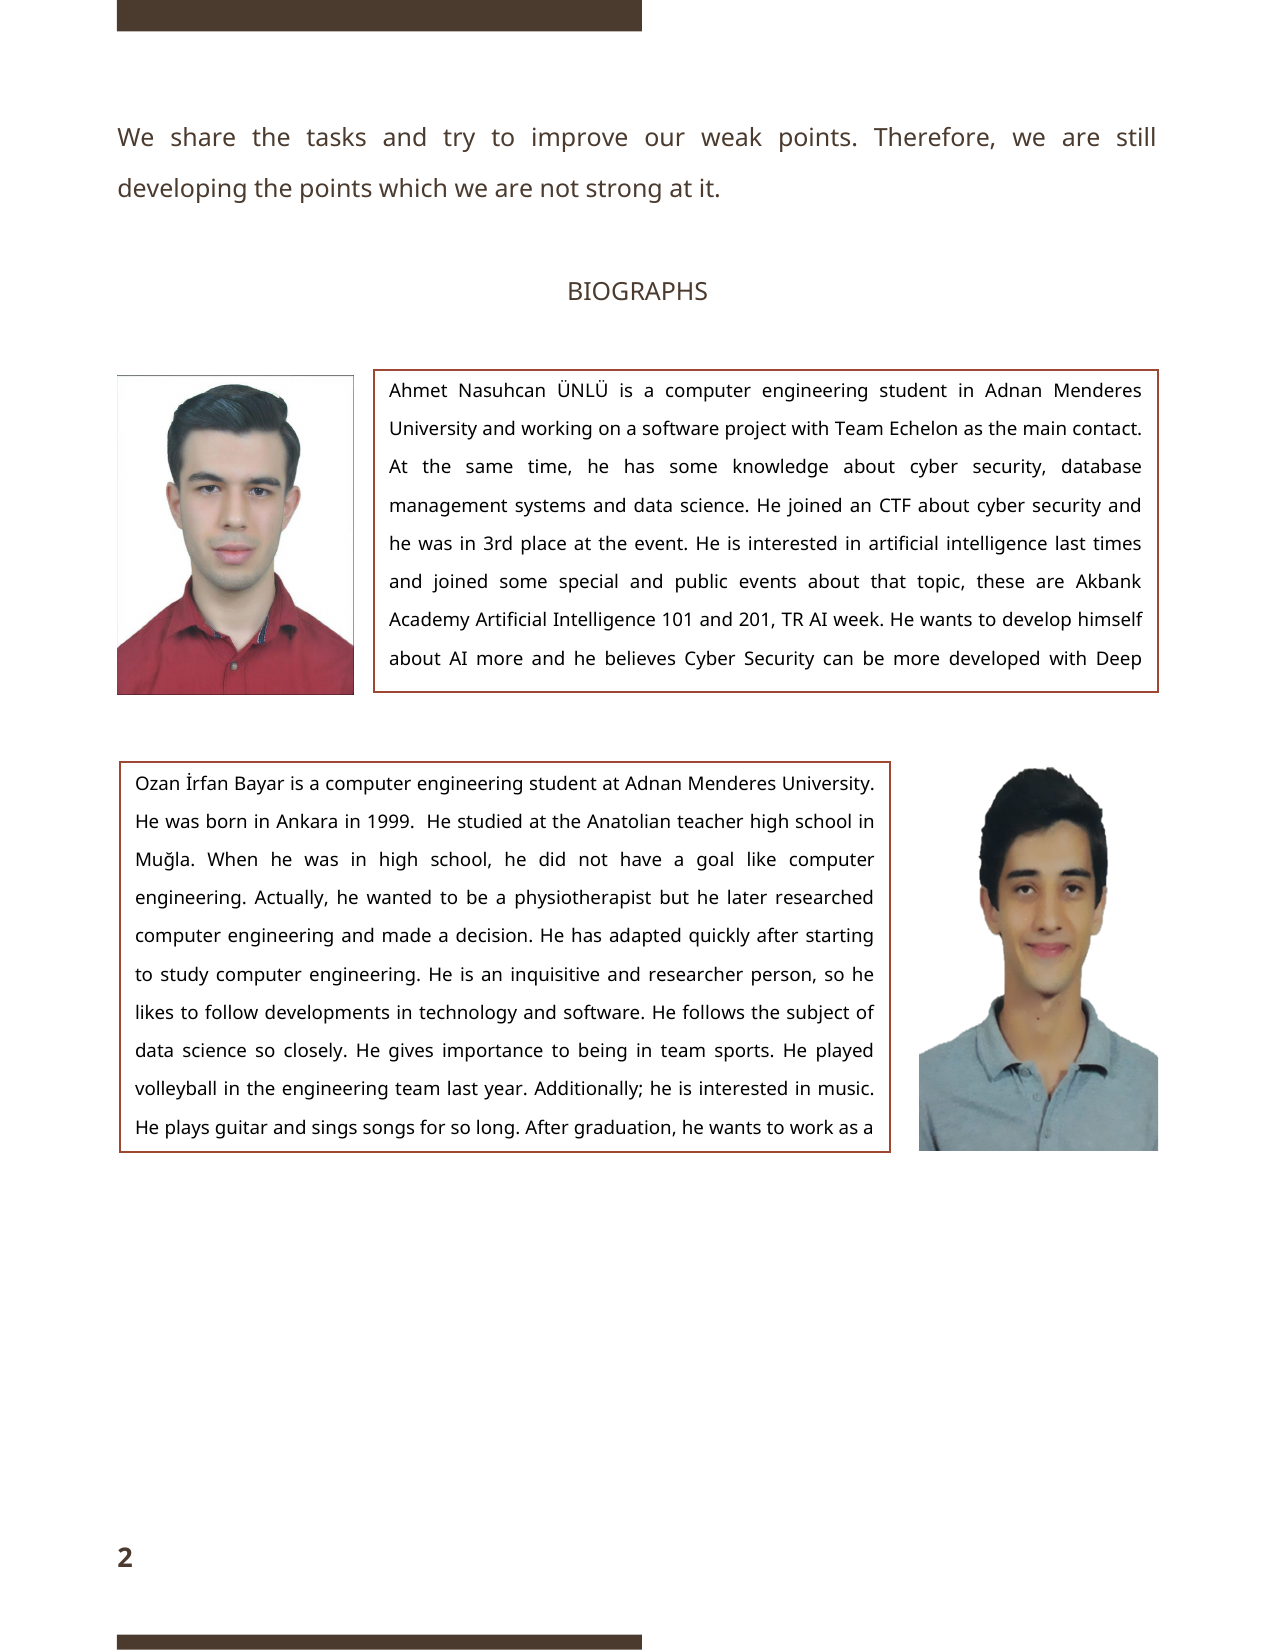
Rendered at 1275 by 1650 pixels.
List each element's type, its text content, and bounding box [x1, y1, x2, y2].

picture [919, 761, 1159, 1151]
picture [117, 375, 354, 695]
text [117, 120, 1158, 205]
text BIOGRAPHS [117, 273, 1158, 307]
